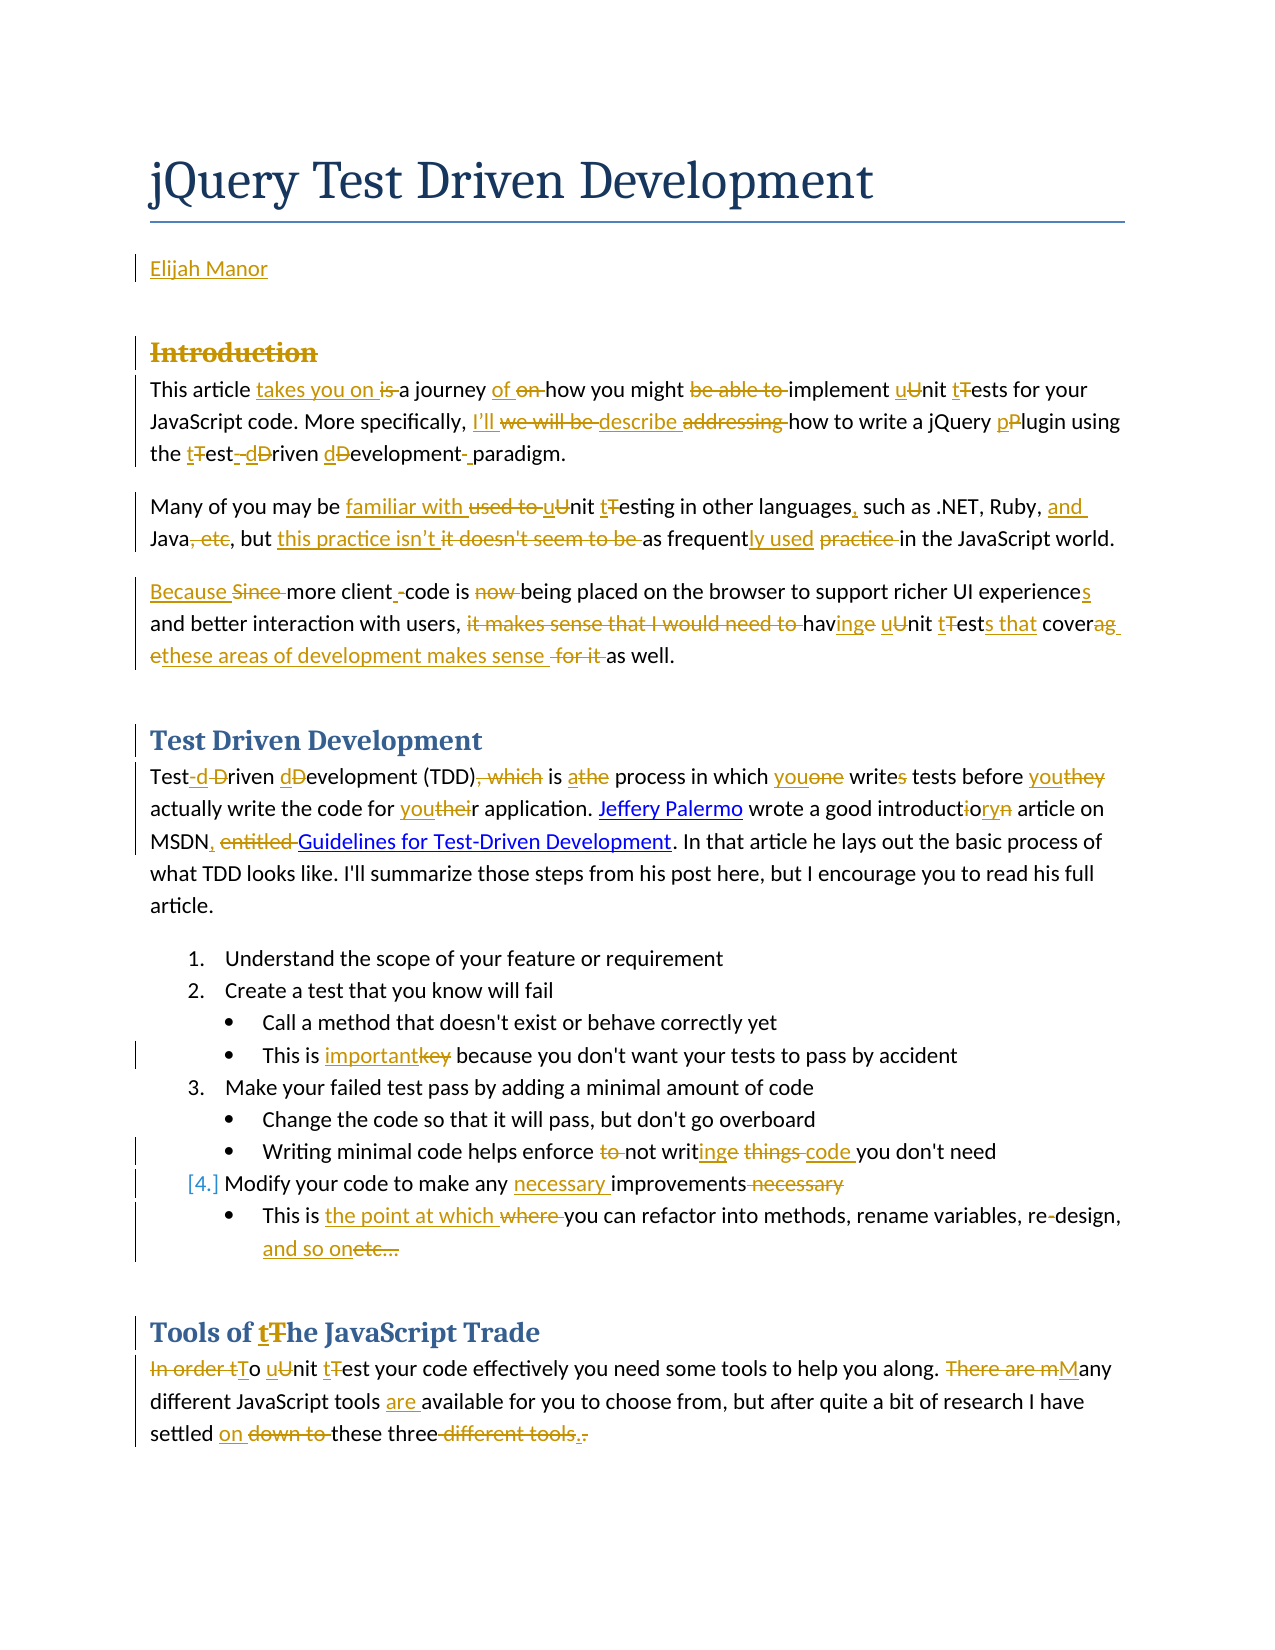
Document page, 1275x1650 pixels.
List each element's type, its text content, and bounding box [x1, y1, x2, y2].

list Writing minimal code helps enforce not writ you don't need [225, 1137, 1125, 1165]
text more clientcode is being placed on the browser to support richer UI experience and better interaction with users, hav nit est coveras well. [150, 577, 1125, 670]
list Call a method that doesn't exist or behave correctly yet [225, 1008, 1125, 1037]
text Many of you may be nit esting in other languages such as .NET, Ruby, Java, but as frequent in the JavaScript world. [150, 492, 1125, 552]
list Change the code so that it will pass, but don't go overboard [225, 1105, 1125, 1133]
subtitle Tools of he JavaScript Trade [150, 1316, 1125, 1349]
title jQuery Test Driven Development [150, 150, 1125, 221]
text This article a journey how you might implement nit ests for your JavaScript code. More specifically, how to write a jQuery lugin using the estriven evelopmentparadigm. [150, 375, 1125, 467]
list This is because you don't want your tests to pass by accident [225, 1041, 1125, 1069]
list Understand the scope of your feature or requirement [187, 944, 1125, 972]
list This is you can refactor into methods, rename variables, redesign, [225, 1202, 1125, 1262]
text o nit est your code effectively you need some tools to help you along. any different JavaScript tools available for you to choose from, but after quite a bit of research I have settled these three [150, 1354, 1125, 1447]
subtitle Test Driven Development [150, 724, 1125, 757]
list Modify your code to make any improvements [187, 1169, 1125, 1197]
text Testriven evelopment (TDD) is process in which write tests before actually write the code for r application. Jeffery Palermo wrote a good introducto article on MSDN Guidelines for Test-Driven Development. In that article he lays out the basic process of what TDD looks like. I'll summarize those steps from his post here, but I encourage you to read his full article. [150, 762, 1125, 919]
list Create a test that you know will fail [187, 976, 1125, 1004]
list Make your failed test pass by adding a minimal amount of code [187, 1073, 1125, 1101]
